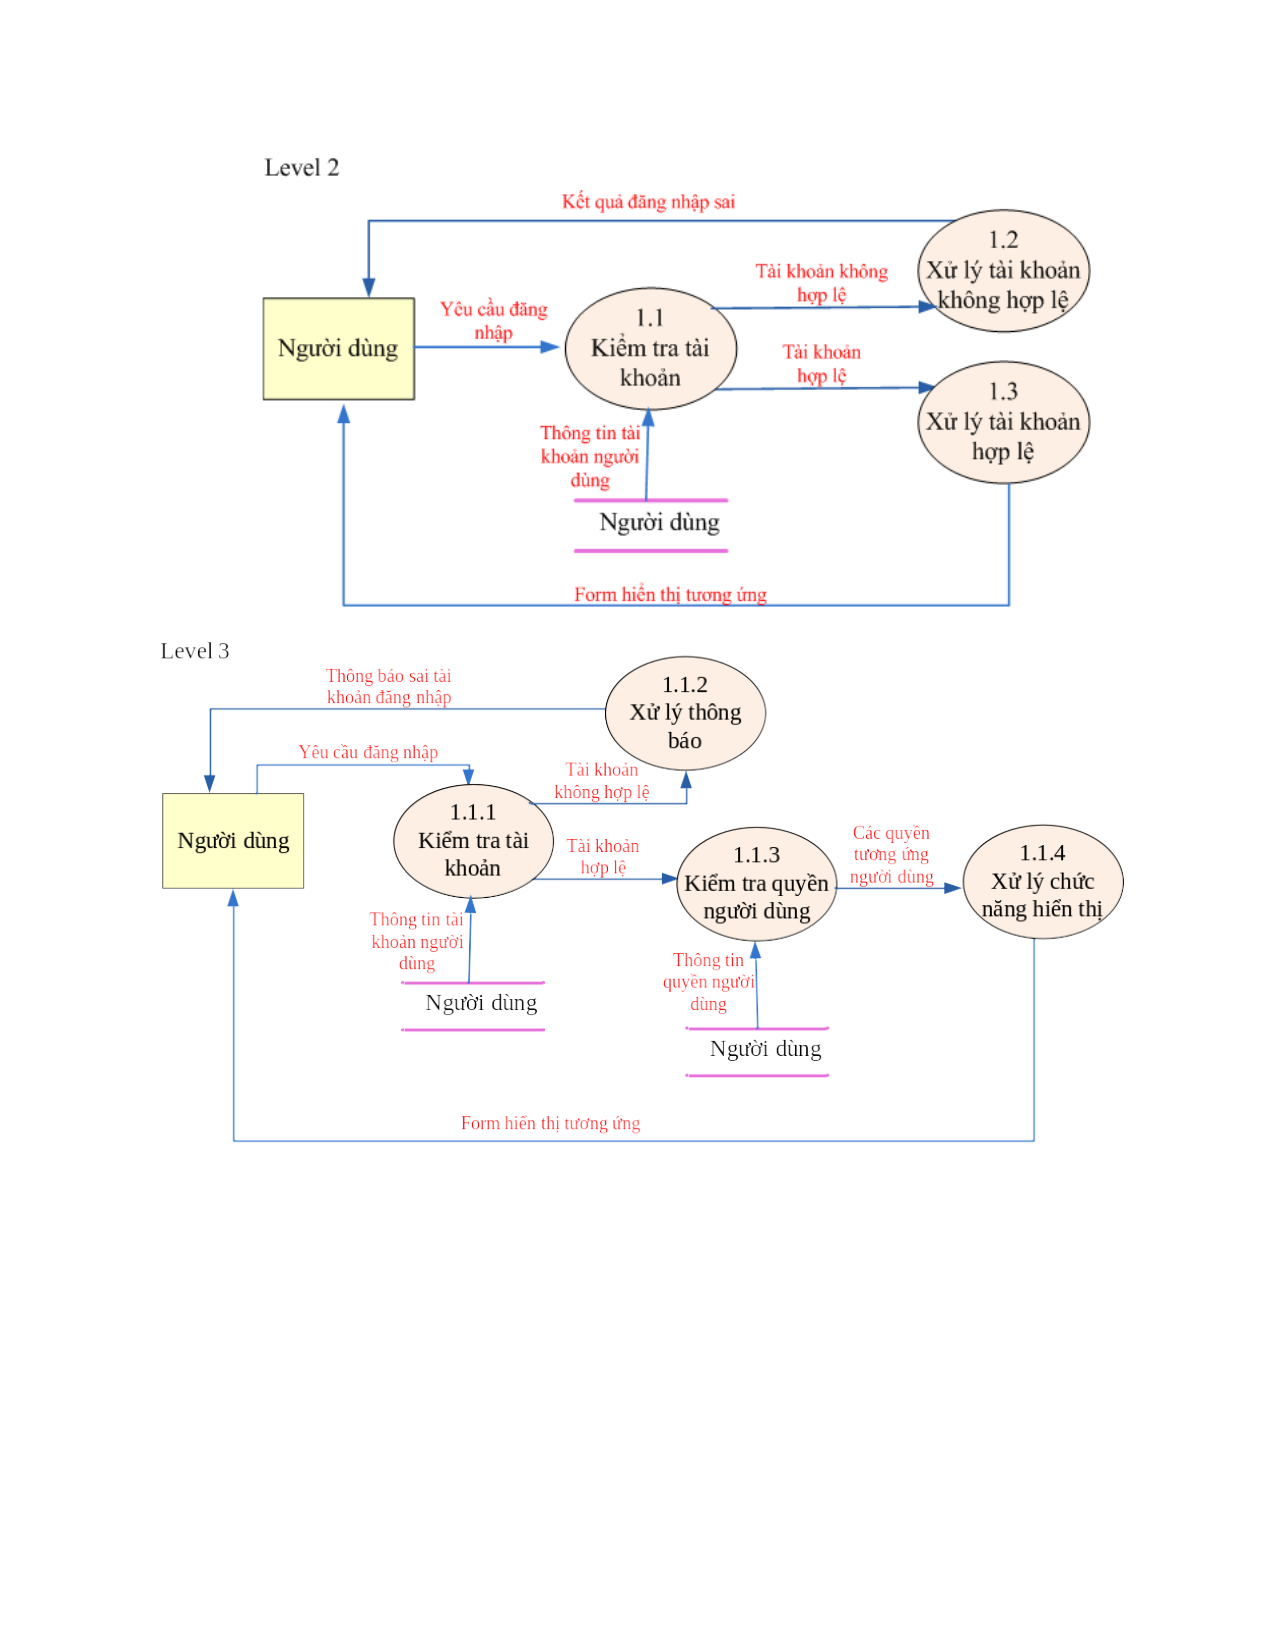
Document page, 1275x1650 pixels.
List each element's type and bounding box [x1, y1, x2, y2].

picture [262, 150, 1091, 608]
